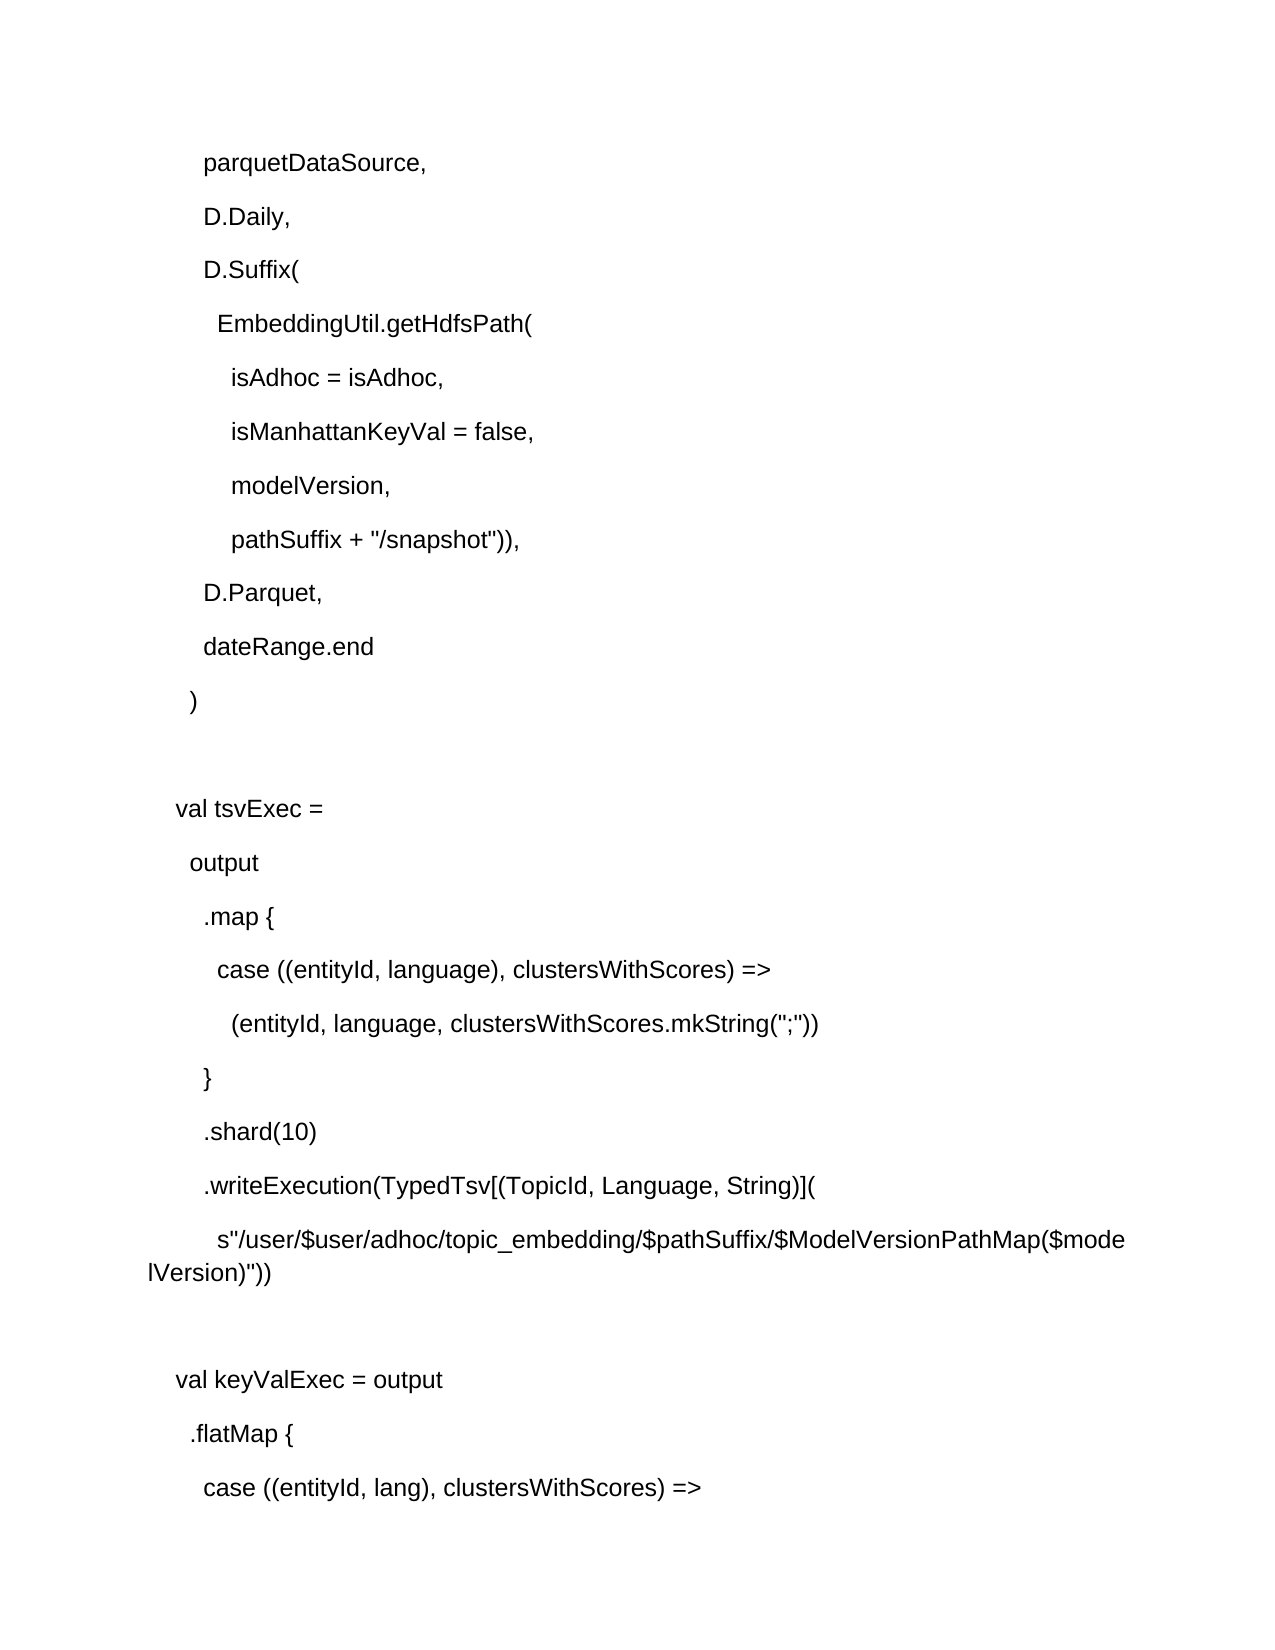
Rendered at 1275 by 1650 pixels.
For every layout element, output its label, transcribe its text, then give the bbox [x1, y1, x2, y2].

text parquetDataSource, [148, 148, 1127, 176]
text case ((entityId, language), clustersWithScores) => [148, 955, 1127, 984]
text D.Parquet, [148, 578, 1127, 607]
text .writeExecution(TypedTsv[(TopicId, Language, String)]( [148, 1171, 1127, 1199]
text modelVersion, [148, 471, 1127, 499]
text val tsvExec = [148, 794, 1127, 823]
text D.Suffix( [148, 255, 1127, 284]
text ) [148, 686, 1127, 715]
text dateRange.end [148, 632, 1127, 661]
text val keyValExec = output [148, 1365, 1127, 1394]
text D.Daily, [148, 201, 1127, 230]
text (entityId, language, clustersWithScores.mkString(";")) [148, 1009, 1127, 1038]
text EmbeddingUtil.getHdfsPath( [148, 309, 1127, 338]
text } [148, 1063, 1127, 1092]
text isManhattanKeyVal = false, [148, 417, 1127, 446]
text case ((entityId, lang), clustersWithScores) => [148, 1473, 1127, 1502]
text isAdhoc = isAdhoc, [148, 363, 1127, 392]
text pathSuffix + "/snapshot")), [148, 524, 1127, 553]
text .shard(10) [148, 1117, 1127, 1146]
text .flatMap { [148, 1419, 1127, 1448]
text .map { [148, 902, 1127, 930]
text s"/user/$user/adhoc/topic_embedding/$pathSuffix/$ModelVersionPathMap($modelVersion)")) [148, 1225, 1127, 1286]
text output [148, 848, 1127, 876]
